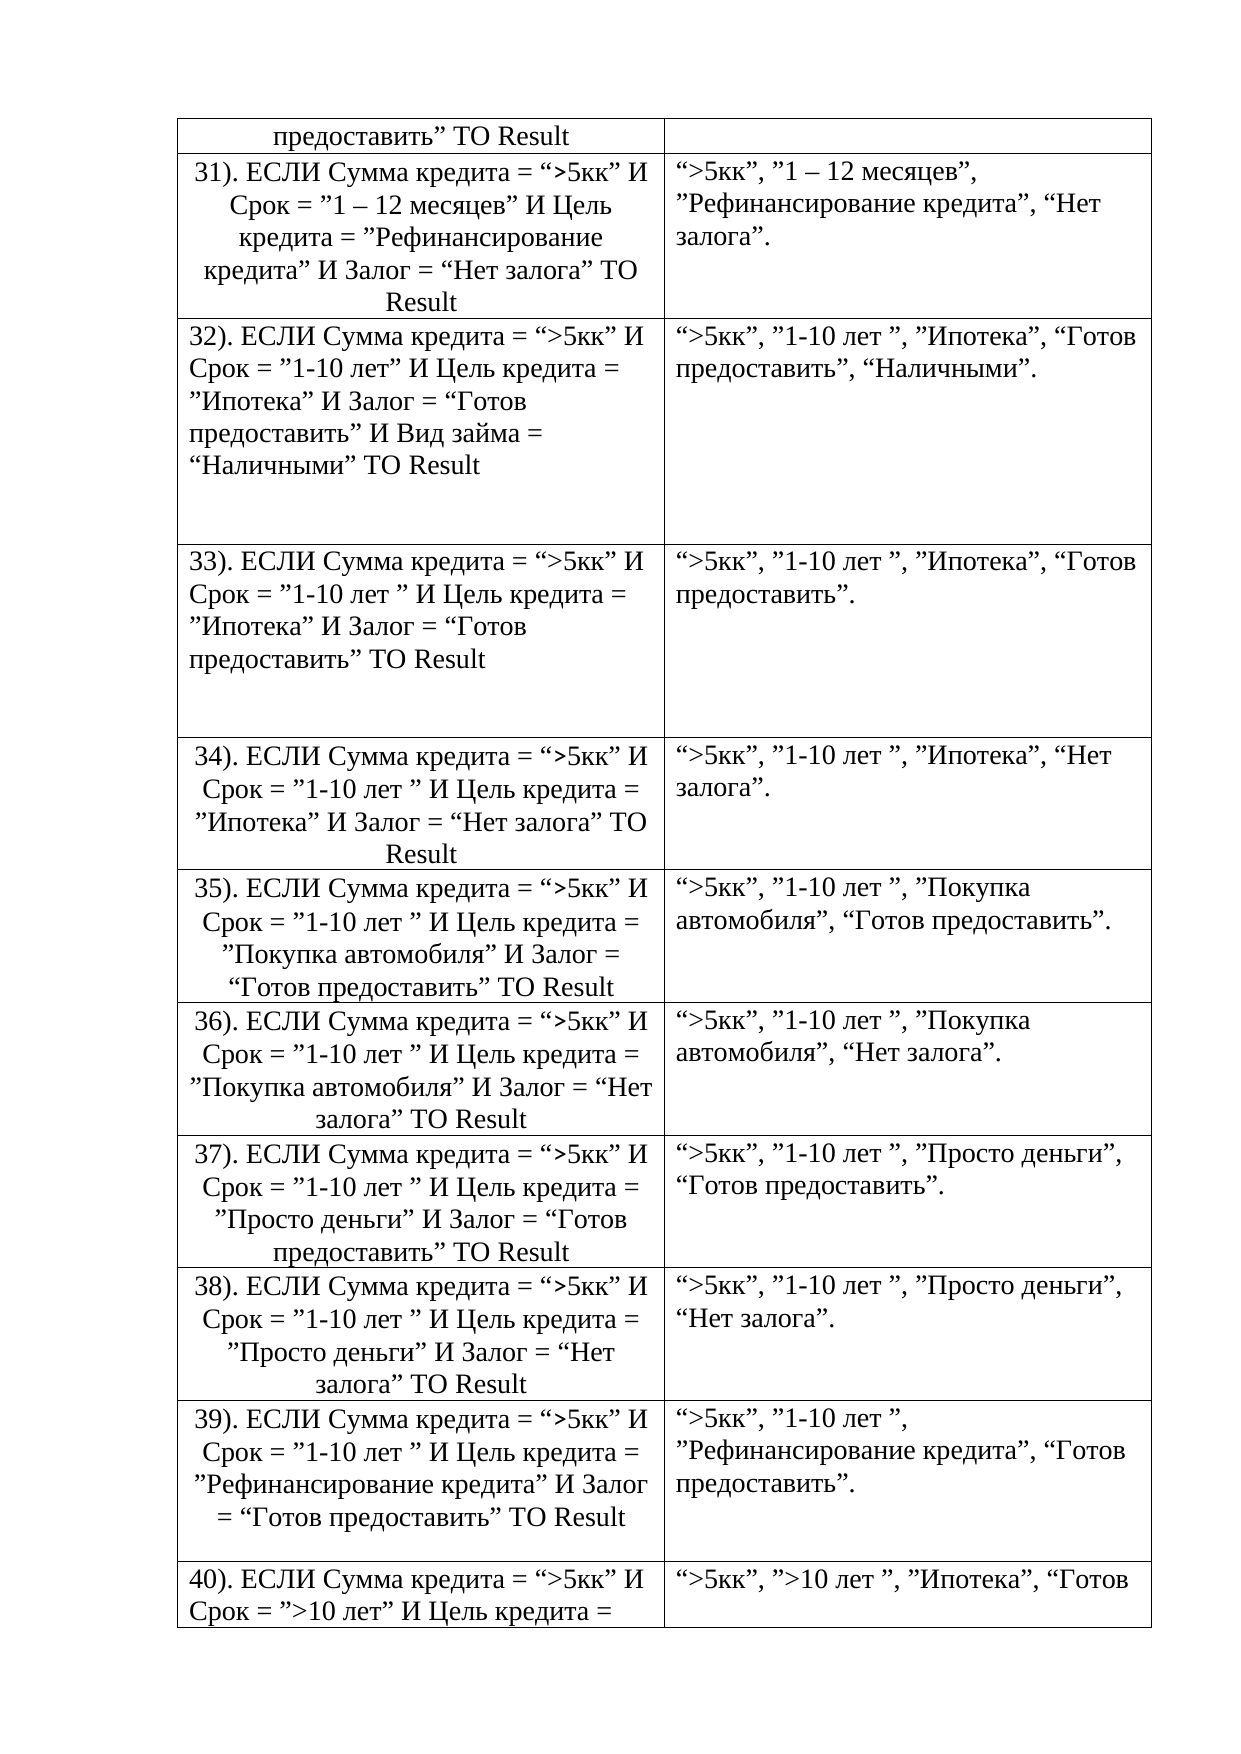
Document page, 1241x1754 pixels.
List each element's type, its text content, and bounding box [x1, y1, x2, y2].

table_cell “>5кк”, ”1-10 лет ”, ”Ипотека”, “Нет залога”. [665, 738, 1151, 869]
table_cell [178, 1562, 664, 1627]
table_cell “>5кк”, ”1-10 лет ”, ”Покупка автомобиля”, “Готов предоставить”. [665, 870, 1151, 1002]
table_cell 31). ЕСЛИ Сумма кредита = “>5кк” И Срок = ”1 – 12 месяцев” И Цель кредита = ”Рефинансирование кредита” И Залог = “Нет залога” ТО Result [178, 154, 664, 318]
table_cell “>5кк”, ”1-10 лет ”, ”Просто деньги”, “Нет залога”. [665, 1268, 1151, 1400]
table_cell “>5кк”, ”1-10 лет ”, ”Ипотека”, “Готов предоставить”. [665, 545, 1151, 737]
table_cell 32). ЕСЛИ Сумма кредита = “>5кк” И Срок = ”1-10 лет” И Цель кредита = ”Ипотека” И Залог = “Готов предоставить” И Вид займа = “Наличными” ТО Result [178, 319, 664, 543]
table_cell “>5кк”, ”1-10 лет ”, ”Покупка автомобиля”, “Нет залога”. [665, 1003, 1151, 1134]
table_cell 36). ЕСЛИ Сумма кредита = “>5кк” И Срок = ”1-10 лет ” И Цель кредита = ”Покупка автомобиля” И Залог = “Нет залога” ТО Result [178, 1003, 664, 1134]
table_cell “>5кк”, ”1-10 лет ”, ”Рефинансирование кредита”, “Готов предоставить”. [665, 1401, 1151, 1561]
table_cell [178, 119, 664, 153]
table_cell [665, 119, 1151, 153]
table_cell “>5кк”, ”1 – 12 месяцев”, ”Рефинансирование кредита”, “Нет залога”. [665, 154, 1151, 318]
table_cell 39). ЕСЛИ Сумма кредита = “>5кк” И Срок = ”1-10 лет ” И Цель кредита = ”Рефинансирование кредита” И Залог = “Готов предоставить” ТО Result [178, 1401, 664, 1561]
table_cell “>5кк”, ”1-10 лет ”, ”Ипотека”, “Готов предоставить”, “Наличными”. [665, 319, 1151, 543]
table_cell 37). ЕСЛИ Сумма кредита = “>5кк” И Срок = ”1-10 лет ” И Цель кредита = ”Просто деньги” И Залог = “Готов предоставить” ТО Result [178, 1136, 664, 1267]
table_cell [665, 1562, 1151, 1627]
table_cell 35). ЕСЛИ Сумма кредита = “>5кк” И Срок = ”1-10 лет ” И Цель кредита = ”Покупка автомобиля” И Залог = “Готов предоставить” ТО Result [178, 870, 664, 1002]
table_cell 38). ЕСЛИ Сумма кредита = “>5кк” И Срок = ”1-10 лет ” И Цель кредита = ”Просто деньги” И Залог = “Нет залога” ТО Result [178, 1268, 664, 1400]
table_cell “>5кк”, ”1-10 лет ”, ”Просто деньги”, “Готов предоставить”. [665, 1136, 1151, 1267]
table_cell 34). ЕСЛИ Сумма кредита = “>5кк” И Срок = ”1-10 лет ” И Цель кредита = ”Ипотека” И Залог = “Нет залога” ТО Result [178, 738, 664, 869]
table_cell 33). ЕСЛИ Сумма кредита = “>5кк” И Срок = ”1-10 лет ” И Цель кредита = ”Ипотека” И Залог = “Готов предоставить” ТО Result [178, 545, 664, 737]
